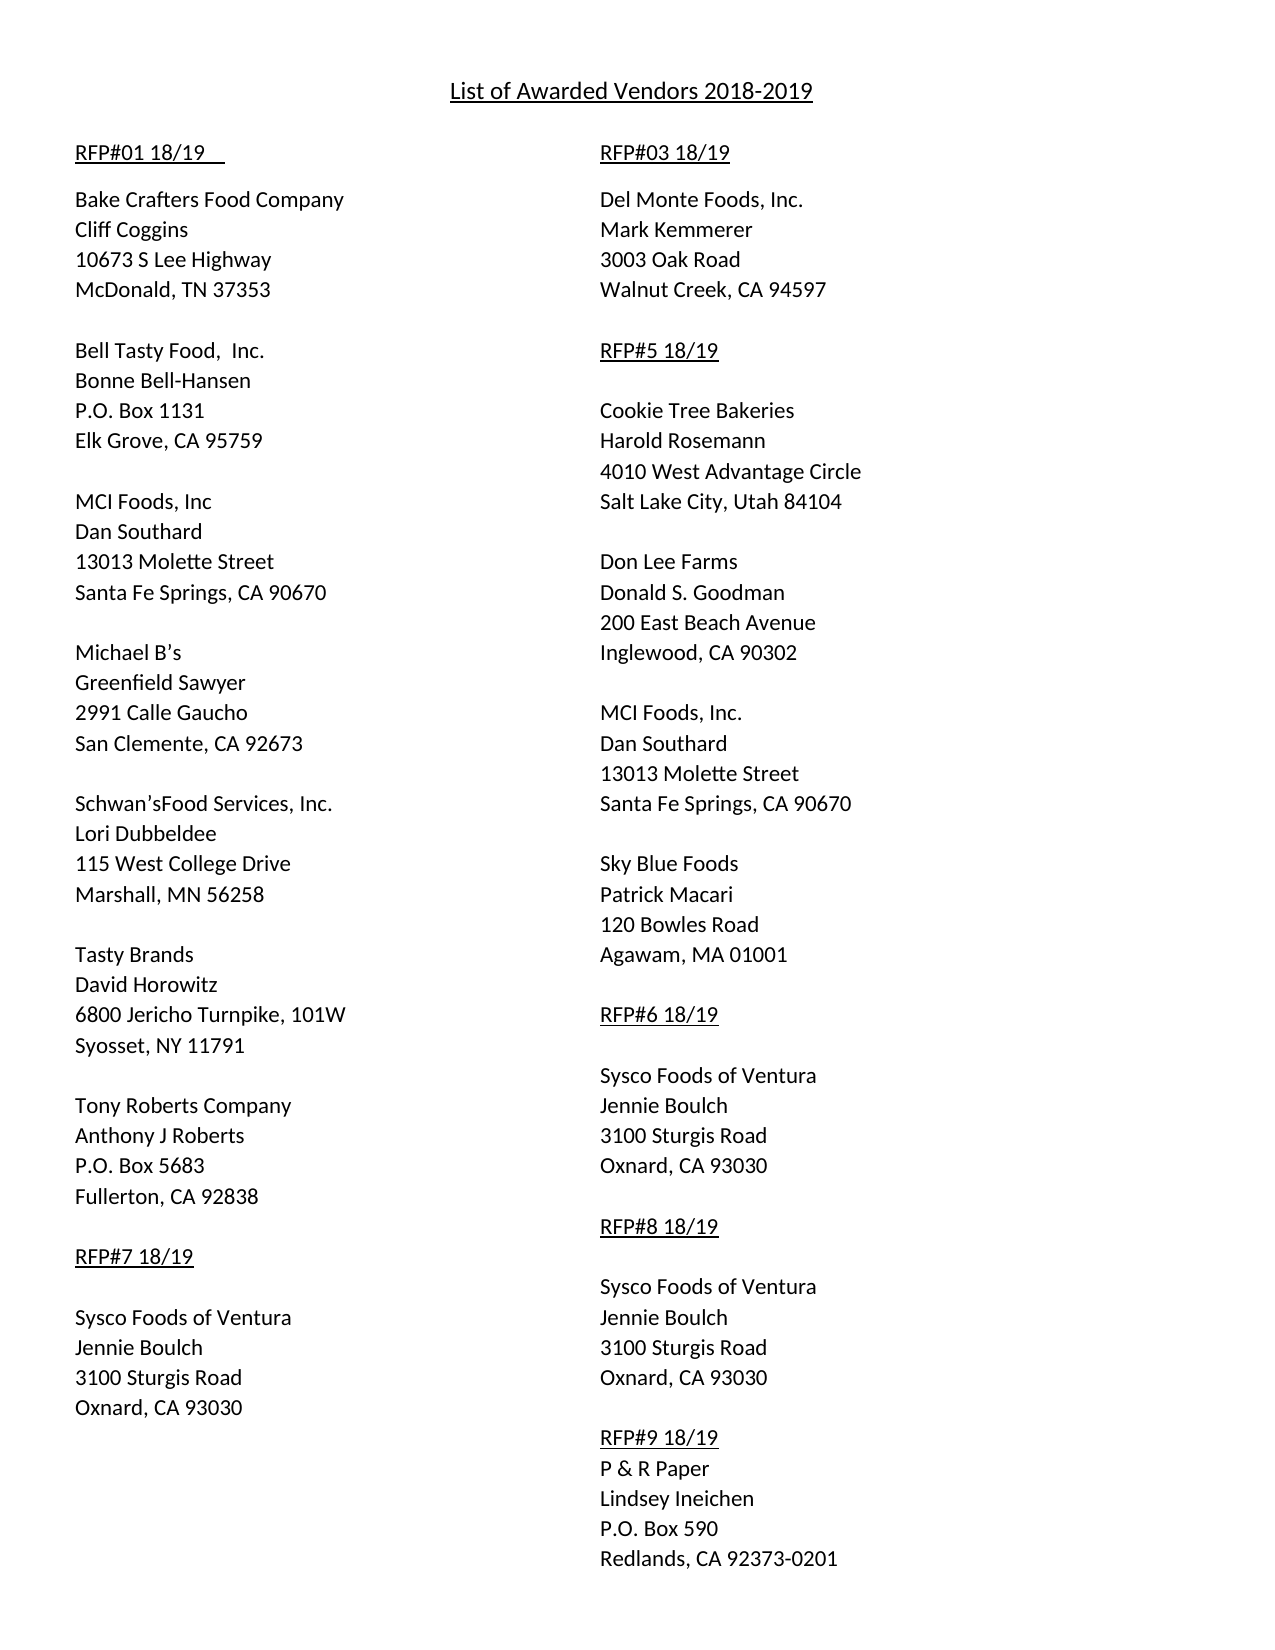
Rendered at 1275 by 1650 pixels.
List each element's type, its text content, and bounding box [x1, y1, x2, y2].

text Tony Roberts Company Jennie Boulch [75, 1091, 1200, 1119]
text Bake Crafters Food Company Del Monte Foods, Inc. [75, 185, 1200, 213]
text David Horowitz [75, 970, 1200, 998]
text 120 Bowles Road [75, 910, 1200, 938]
text 200 East Beach Avenue [75, 608, 1200, 636]
text Sysco Foods of Ventura [75, 1061, 1200, 1089]
text 115 West College Drive Sky Blue Foods [75, 849, 1200, 878]
text Sysco Foods of Ventura Jennie Boulch [75, 1303, 1200, 1331]
text 3100 Sturgis Road Oxnard, CA 93030 [75, 1363, 1200, 1391]
text RFP#01 18/19 RFP#03 18/19 [75, 138, 1200, 166]
text Schwan’sFood Services, Inc. Santa Fe Springs, CA 90670 [75, 789, 1200, 817]
text Tasty Brands Agawam, MA 01001 [75, 940, 1200, 968]
text Sysco Foods of Ventura [75, 1272, 1200, 1301]
text 4010 West Advantage Circle [75, 457, 1200, 485]
text Anthony J Roberts 3100 Sturgis Road [75, 1121, 1200, 1149]
text P.O. Box 5683 Oxnard, CA 93030 [75, 1152, 1200, 1180]
text 13013 Molette Street [75, 759, 1200, 787]
text 6800 Jericho Turnpike, 101W RFP#6 18/19 [75, 1001, 1200, 1029]
text Bell Tasty Food, Inc. RFP#5 18/19 [75, 336, 1200, 364]
text San Clemente, CA 92673 Dan Southard [75, 729, 1200, 757]
text Elk Grove, CA 95759 Harold Rosemann [75, 427, 1200, 455]
text McDonald, TN 37353 Walnut Creek, CA 94597 [75, 276, 1200, 304]
text Michael B’s Inglewood, CA 90302 [75, 638, 1200, 666]
text Lori Dubbeldee [75, 819, 1200, 847]
text Lindsey Ineichen [75, 1484, 1200, 1512]
text 2991 Calle Gaucho MCI Foods, Inc. [75, 698, 1200, 727]
text MCI Foods, Inc Salt Lake City, Utah 84104 [75, 487, 1200, 515]
text 10673 S Lee Highway 3003 Oak Road [75, 245, 1200, 273]
text Redlands, CA 92373-0201 [75, 1544, 1200, 1572]
text Dan Southard [75, 517, 1200, 545]
text RFP#8 18/19 [75, 1212, 1200, 1240]
text RFP#7 18/19 [75, 1242, 1200, 1270]
text List of Awarded Vendors 2018-2019 [375, 75, 1200, 106]
text Syosset, NY 11791 [75, 1031, 1200, 1059]
text 13013 Molette Street Don Lee Farms [75, 547, 1200, 576]
text P & R Paper [75, 1454, 1200, 1482]
text Greenfield Sawyer [75, 668, 1200, 696]
text Cliff Coggins Mark Kemmerer [75, 215, 1200, 243]
text Bonne Bell-Hansen [75, 366, 1200, 394]
text Fullerton, CA 92838 [75, 1182, 1200, 1210]
text Oxnard, CA 93030 [75, 1393, 1200, 1421]
text Marshall, MN 56258 Patrick Macari [75, 880, 1200, 908]
text P.O. Box 1131 Cookie Tree Bakeries [75, 396, 1200, 424]
text Santa Fe Springs, CA 90670 Donald S. Goodman [75, 578, 1200, 606]
text RFP#9 18/19 [75, 1423, 1200, 1452]
text Jennie Boulch 3100 Sturgis Road [75, 1333, 1200, 1361]
text P.O. Box 590 [75, 1514, 1200, 1542]
